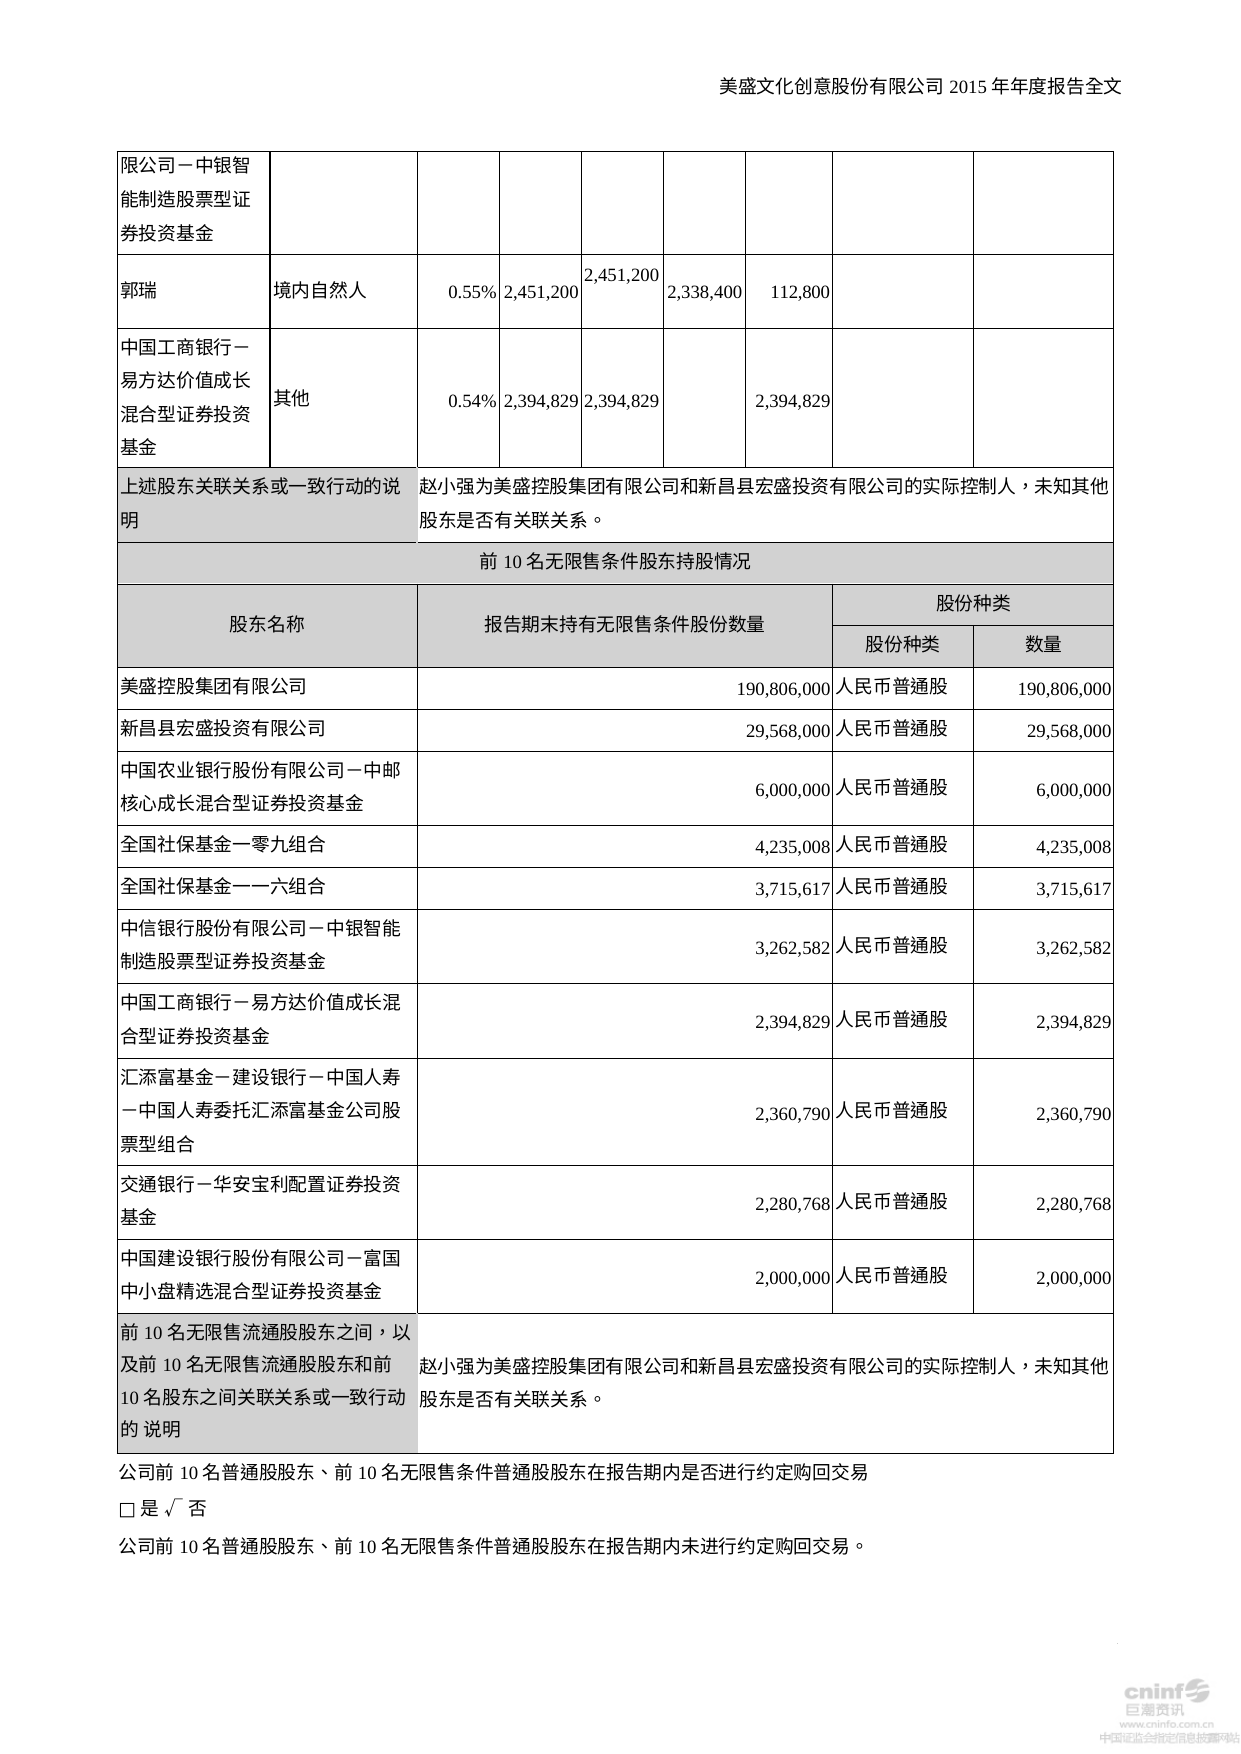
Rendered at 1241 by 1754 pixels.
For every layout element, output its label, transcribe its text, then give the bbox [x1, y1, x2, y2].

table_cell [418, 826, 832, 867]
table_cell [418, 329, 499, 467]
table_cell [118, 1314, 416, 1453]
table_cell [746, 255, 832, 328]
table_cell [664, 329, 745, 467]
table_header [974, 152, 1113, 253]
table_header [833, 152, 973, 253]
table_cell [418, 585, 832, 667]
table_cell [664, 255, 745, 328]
text 公司前 10 名普通股股东、前 10 名无限售条件普通股股东在报告期内未进行约定购回交易。 [118, 1533, 1240, 1558]
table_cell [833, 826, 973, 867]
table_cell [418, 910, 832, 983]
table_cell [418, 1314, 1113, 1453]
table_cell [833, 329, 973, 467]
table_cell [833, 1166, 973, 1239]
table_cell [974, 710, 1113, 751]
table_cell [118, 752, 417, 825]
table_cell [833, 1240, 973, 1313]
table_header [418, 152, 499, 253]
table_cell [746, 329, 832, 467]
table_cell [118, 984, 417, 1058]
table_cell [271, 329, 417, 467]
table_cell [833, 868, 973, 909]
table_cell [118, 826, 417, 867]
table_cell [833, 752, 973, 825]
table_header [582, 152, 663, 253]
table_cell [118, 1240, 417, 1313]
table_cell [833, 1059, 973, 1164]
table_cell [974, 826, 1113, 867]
text □ 是 √ 否 [118, 1495, 1240, 1521]
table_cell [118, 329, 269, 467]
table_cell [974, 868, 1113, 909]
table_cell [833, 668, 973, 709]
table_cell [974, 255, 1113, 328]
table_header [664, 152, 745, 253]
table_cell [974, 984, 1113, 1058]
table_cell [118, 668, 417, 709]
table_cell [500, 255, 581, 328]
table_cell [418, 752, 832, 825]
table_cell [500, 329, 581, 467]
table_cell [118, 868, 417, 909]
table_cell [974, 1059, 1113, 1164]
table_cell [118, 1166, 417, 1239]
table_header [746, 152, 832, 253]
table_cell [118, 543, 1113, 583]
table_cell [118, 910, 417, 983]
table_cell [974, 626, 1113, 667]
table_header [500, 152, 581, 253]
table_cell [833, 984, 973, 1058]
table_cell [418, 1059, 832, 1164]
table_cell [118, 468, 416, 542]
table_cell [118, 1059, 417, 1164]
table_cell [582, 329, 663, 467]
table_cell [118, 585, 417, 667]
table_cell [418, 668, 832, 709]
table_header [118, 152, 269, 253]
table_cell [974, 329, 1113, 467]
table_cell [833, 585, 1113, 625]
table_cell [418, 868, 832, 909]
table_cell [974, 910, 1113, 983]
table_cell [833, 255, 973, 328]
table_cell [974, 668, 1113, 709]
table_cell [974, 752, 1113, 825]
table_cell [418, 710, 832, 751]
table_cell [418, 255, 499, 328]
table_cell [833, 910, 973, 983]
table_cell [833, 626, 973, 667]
picture [1099, 1673, 1241, 1754]
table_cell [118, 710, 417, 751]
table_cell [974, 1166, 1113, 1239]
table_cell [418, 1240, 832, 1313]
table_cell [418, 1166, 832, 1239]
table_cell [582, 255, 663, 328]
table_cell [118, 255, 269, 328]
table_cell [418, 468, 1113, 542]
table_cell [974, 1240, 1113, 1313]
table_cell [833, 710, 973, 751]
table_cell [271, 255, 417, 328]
text 公司前 10 名普通股股东、前 10 名无限售条件普通股股东在报告期内是否进行约定购回交易 [118, 1459, 1240, 1484]
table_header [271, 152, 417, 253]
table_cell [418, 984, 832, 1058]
